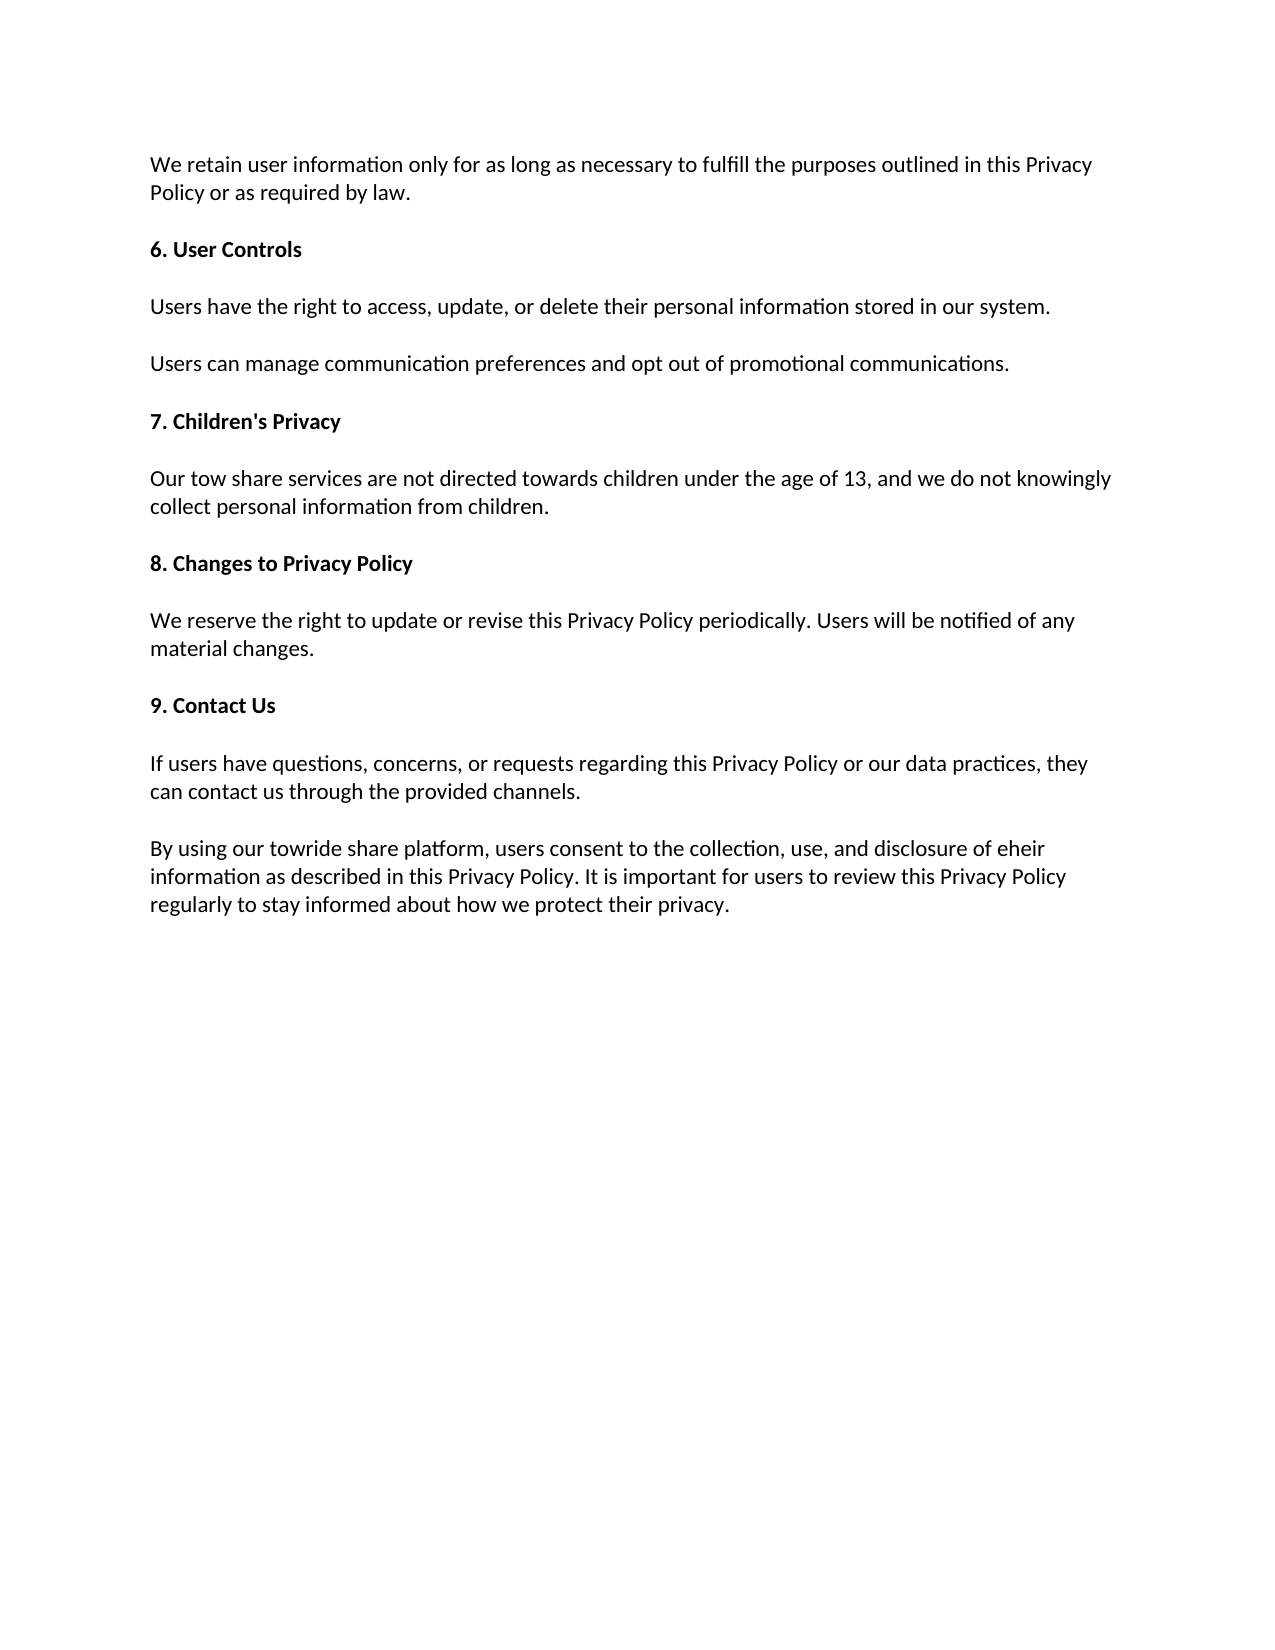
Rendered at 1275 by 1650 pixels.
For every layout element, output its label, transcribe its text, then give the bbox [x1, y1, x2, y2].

text We retain user information only for as long as necessary to fulfill the purposes outlined in this Privacy Policy or as required by law. [150, 150, 1125, 206]
text 9. Contact Us [150, 692, 1125, 719]
text 7. Children's Privacy [150, 407, 1125, 435]
text We reserve the right to update or revise this Privacy Policy periodically. Users will be notified of any material changes. [150, 606, 1125, 662]
text Users have the right to access, update, or delete their personal information stored in our system. [150, 292, 1125, 320]
text 6. User Controls [150, 235, 1125, 263]
text By using our towride share platform, users consent to the collection, use, and disclosure of eheir information as described in this Privacy Policy. It is important for users to review this Privacy Policy regularly to stay informed about how we protect their privacy. [150, 834, 1125, 918]
text 8. Changes to Privacy Policy [150, 549, 1125, 577]
text Users can manage communication preferences and opt out of promotional communications. [150, 349, 1125, 378]
text If users have questions, concerns, or requests regarding this Privacy Policy or our data practices, they can contact us through the provided channels. [150, 749, 1125, 805]
text Our tow share services are not directed towards children under the age of 13, and we do not knowingly collect personal information from children. [150, 464, 1125, 520]
